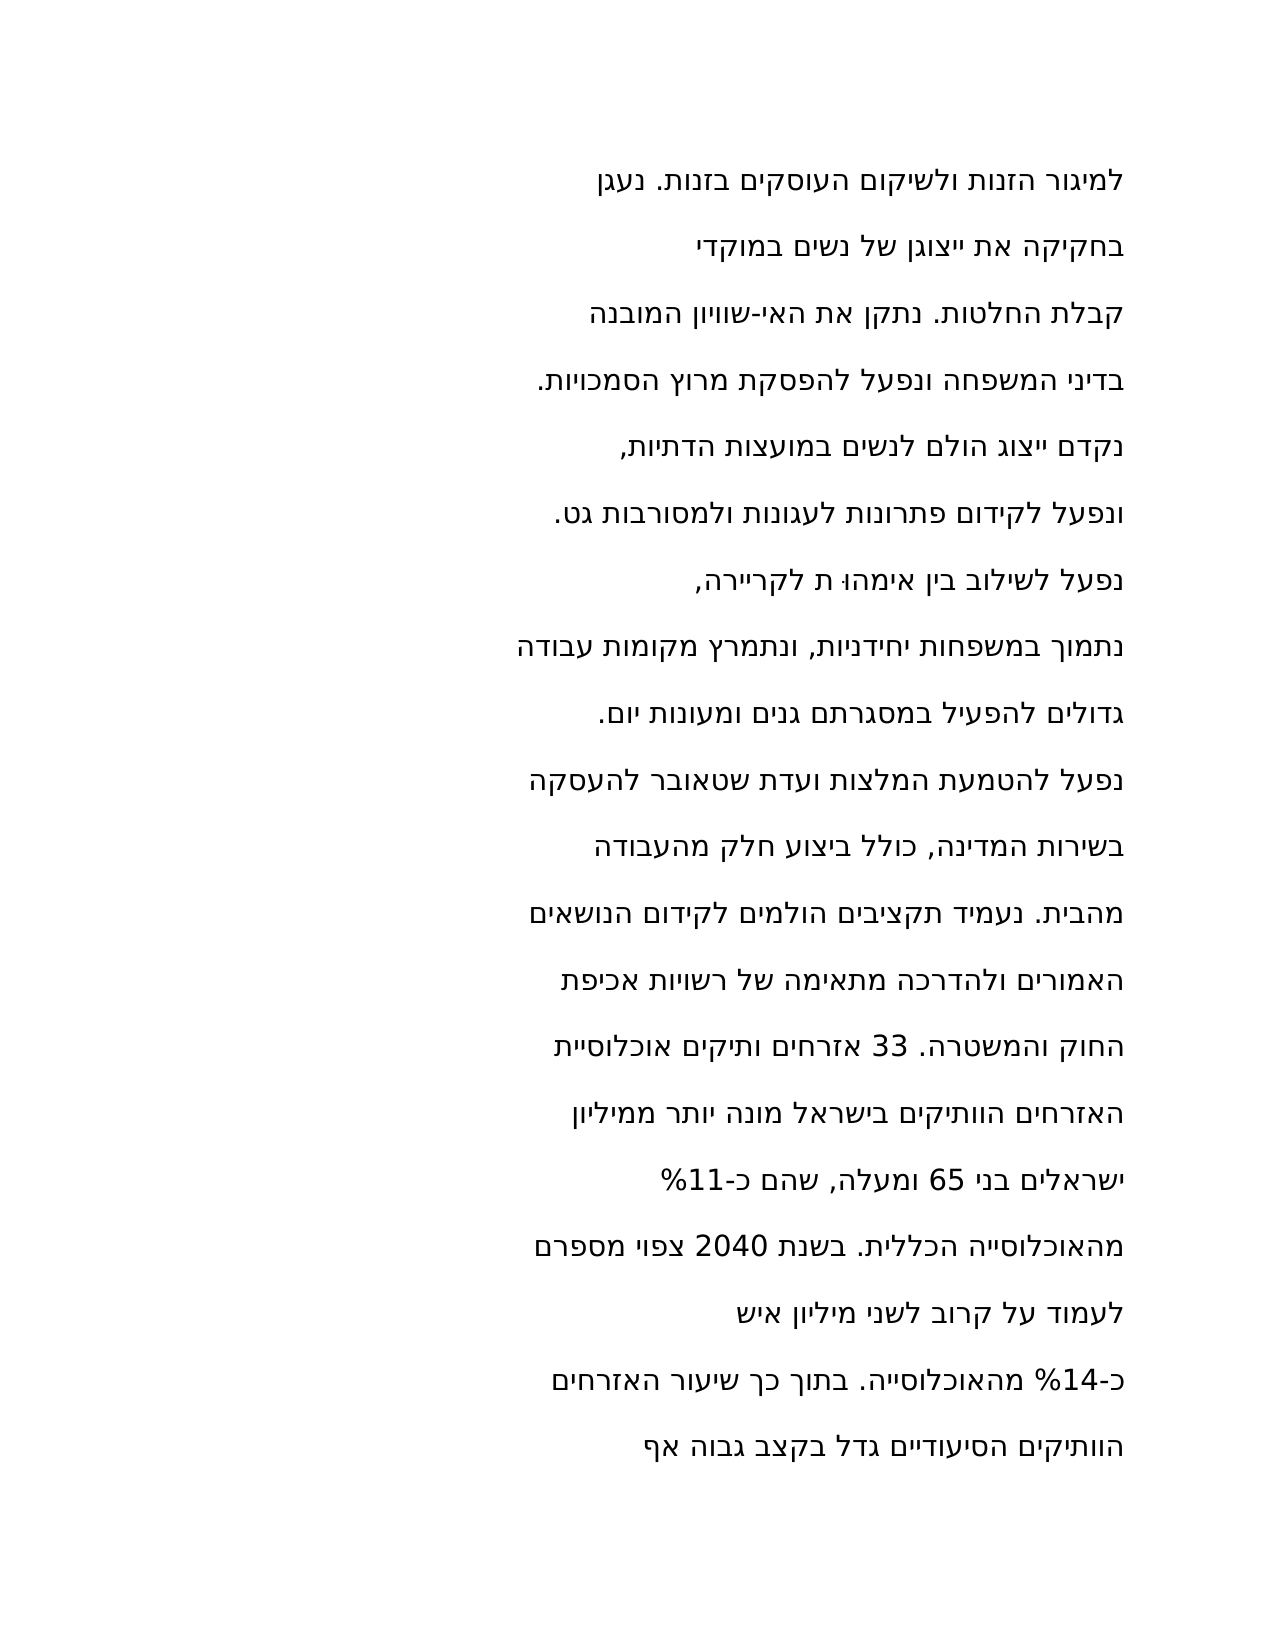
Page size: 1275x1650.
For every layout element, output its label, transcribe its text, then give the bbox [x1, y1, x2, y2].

text בדיני המשפחה ונפעל להפסקת מרוץ הסמכויות. [150, 350, 1125, 400]
text גדולים להפעיל במסגרתם גנים ומעונות יום. [150, 683, 1125, 733]
text ישראלים בני 65 ומעלה, שהם כ-%11 [150, 1150, 1125, 1200]
text נתמוך במשפחות יחידניות, ונתמרץ מקומות עבודה [150, 617, 1125, 667]
text קבלת החלטות. נתקן את האי-שוויון המובנה [150, 283, 1125, 333]
text החוק והמשטרה. 33 אזרחים ותיקים אוכלוסיית [150, 1017, 1125, 1067]
text בחקיקה את ייצוגן של נשים במוקדי [150, 217, 1125, 267]
text הוותיקים הסיעודיים גדל בקצב גבוה אף [150, 1417, 1125, 1467]
text מהאוכלוסייה הכללית. בשנת 2040 צפוי מספרם [150, 1217, 1125, 1267]
text נקדם ייצוג הולם לנשים במועצות הדתיות, [150, 417, 1125, 467]
text כ-%14 מהאוכלוסייה. בתוך כך שיעור האזרחים [150, 1350, 1125, 1400]
text למיגור הזנות ולשיקום העוסקים בזנות. נעגן [150, 150, 1125, 200]
text נפעל להטמעת המלצות ועדת שטאובר להעסקה [150, 750, 1125, 800]
text מהבית. נעמיד תקציבים הולמים לקידום הנושאים [150, 883, 1125, 933]
text האמורים ולהדרכה מתאימה של רשויות אכיפת [150, 950, 1125, 1000]
text נפעל לשילוב בין אימהו ּת לקריירה, [150, 550, 1125, 600]
text לעמוד על קרוב לשני מיליון איש [150, 1283, 1125, 1333]
text האזרחים הוותיקים בישראל מונה יותר ממיליון [150, 1083, 1125, 1133]
text בשירות המדינה, כולל ביצוע חלק מהעבודה [150, 817, 1125, 867]
text ונפעל לקידום פתרונות לעגונות ולמסורבות גט. [150, 483, 1125, 533]
